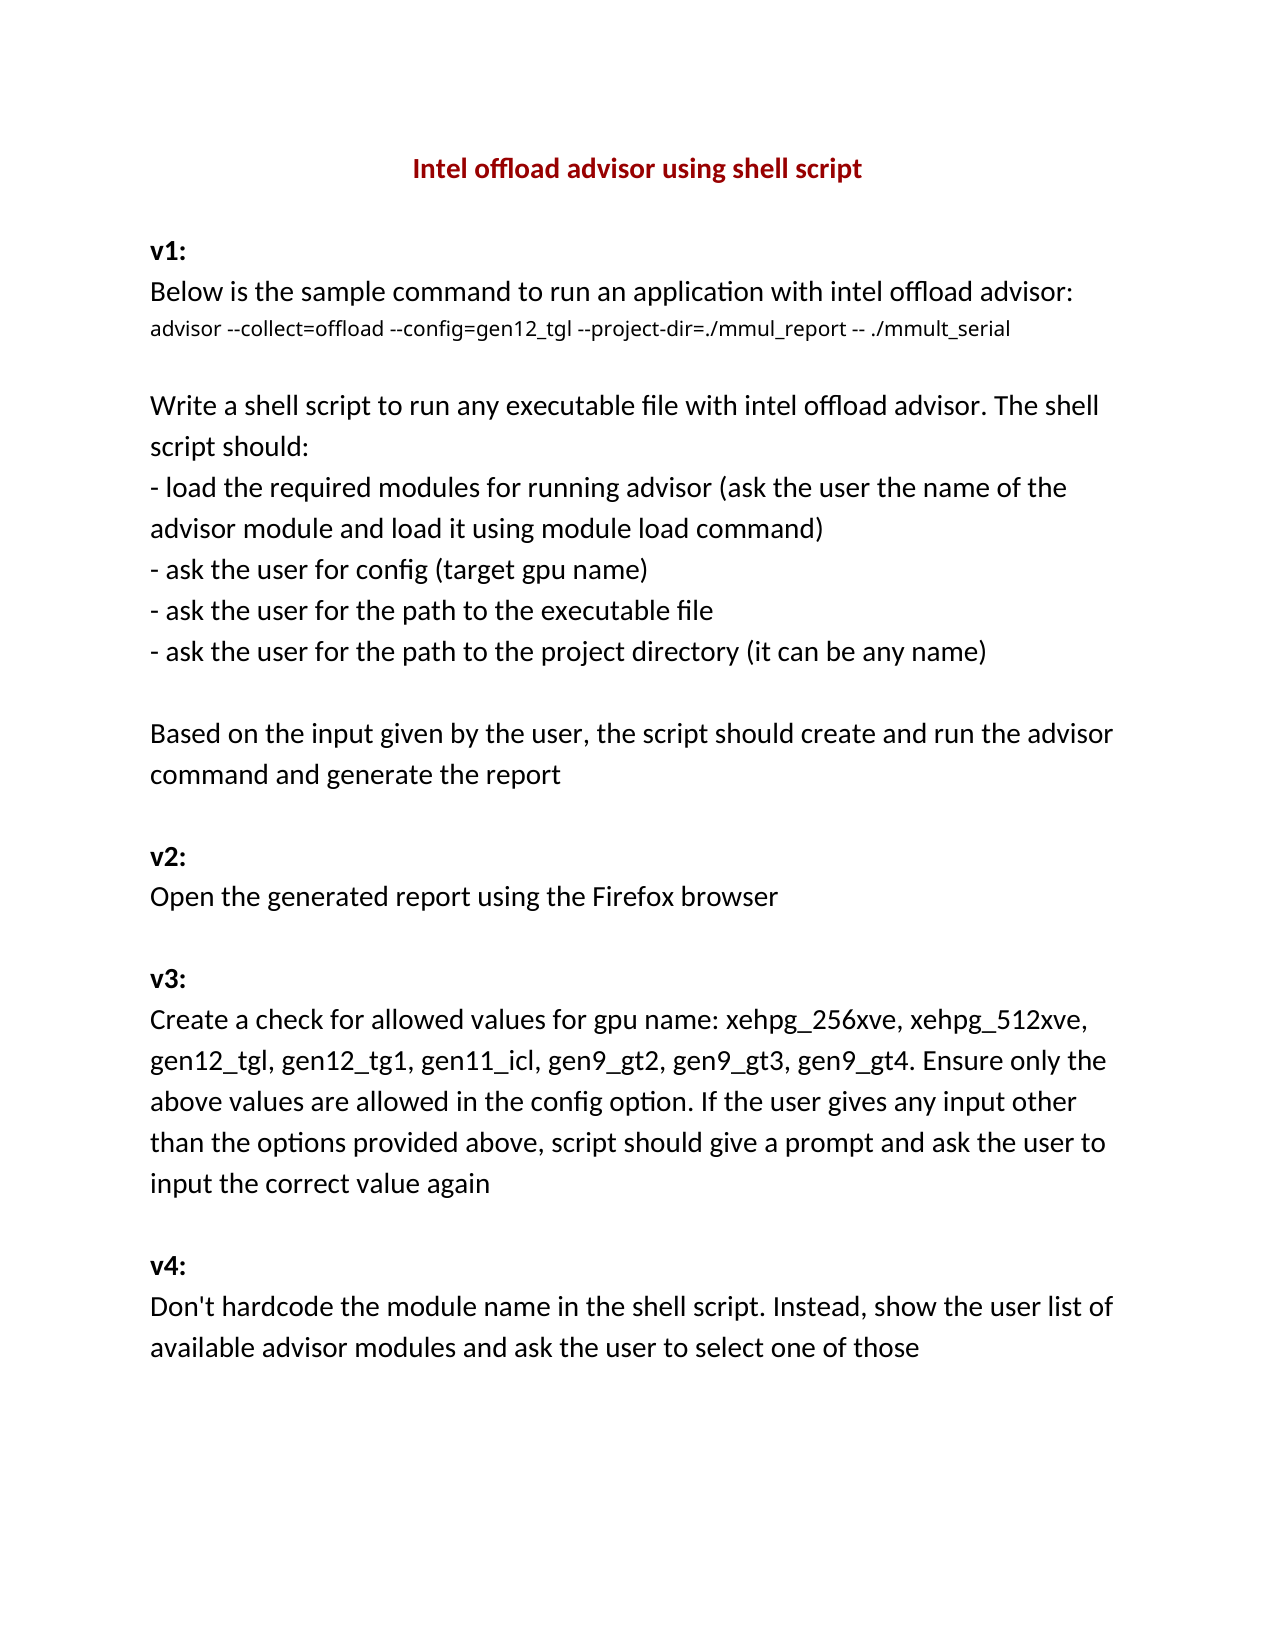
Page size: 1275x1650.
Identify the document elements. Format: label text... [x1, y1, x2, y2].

text advisor --collect=offload --config=gen12_tgl --project-dir=./mmul_report -- ./mmult_serial [150, 314, 1125, 342]
text Write a shell script to run any executable file with intel offload advisor. The shell script should: [150, 387, 1125, 464]
text - ask the user for the path to the executable file [150, 592, 1125, 628]
text Below is the sample command to run an application with intel offload advisor: [150, 273, 1125, 308]
text Intel offload advisor using shell script [150, 150, 1125, 186]
text Create a check for allowed values for gpu name: xehpg_256xve, xehpg_512xve, gen12_tgl, gen12_tg1, gen11_icl, gen9_gt2, gen9_gt3, gen9_gt4. Ensure only the above values are allowed in the config option. If the user gives any input other than the options provided above, script should give a prompt and ask the user to input the correct value again [150, 1001, 1125, 1201]
text v3: [150, 960, 1125, 996]
text v1: [150, 232, 1125, 267]
text Don't hardcode the module name in the shell script. Instead, show the user list of available advisor modules and ask the user to select one of those [150, 1288, 1125, 1364]
text Based on the input given by the user, the script should create and run the advisor command and generate the report [150, 715, 1125, 791]
text v2: [150, 838, 1125, 873]
text - load the required modules for running advisor (ask the user the name of the advisor module and load it using module load command) [150, 469, 1125, 546]
text v4: [150, 1247, 1125, 1283]
text Open the generated report using the Firefox browser [150, 878, 1125, 914]
text - ask the user for config (target gpu name) [150, 551, 1125, 587]
text - ask the user for the path to the project directory (it can be any name) [150, 633, 1125, 668]
